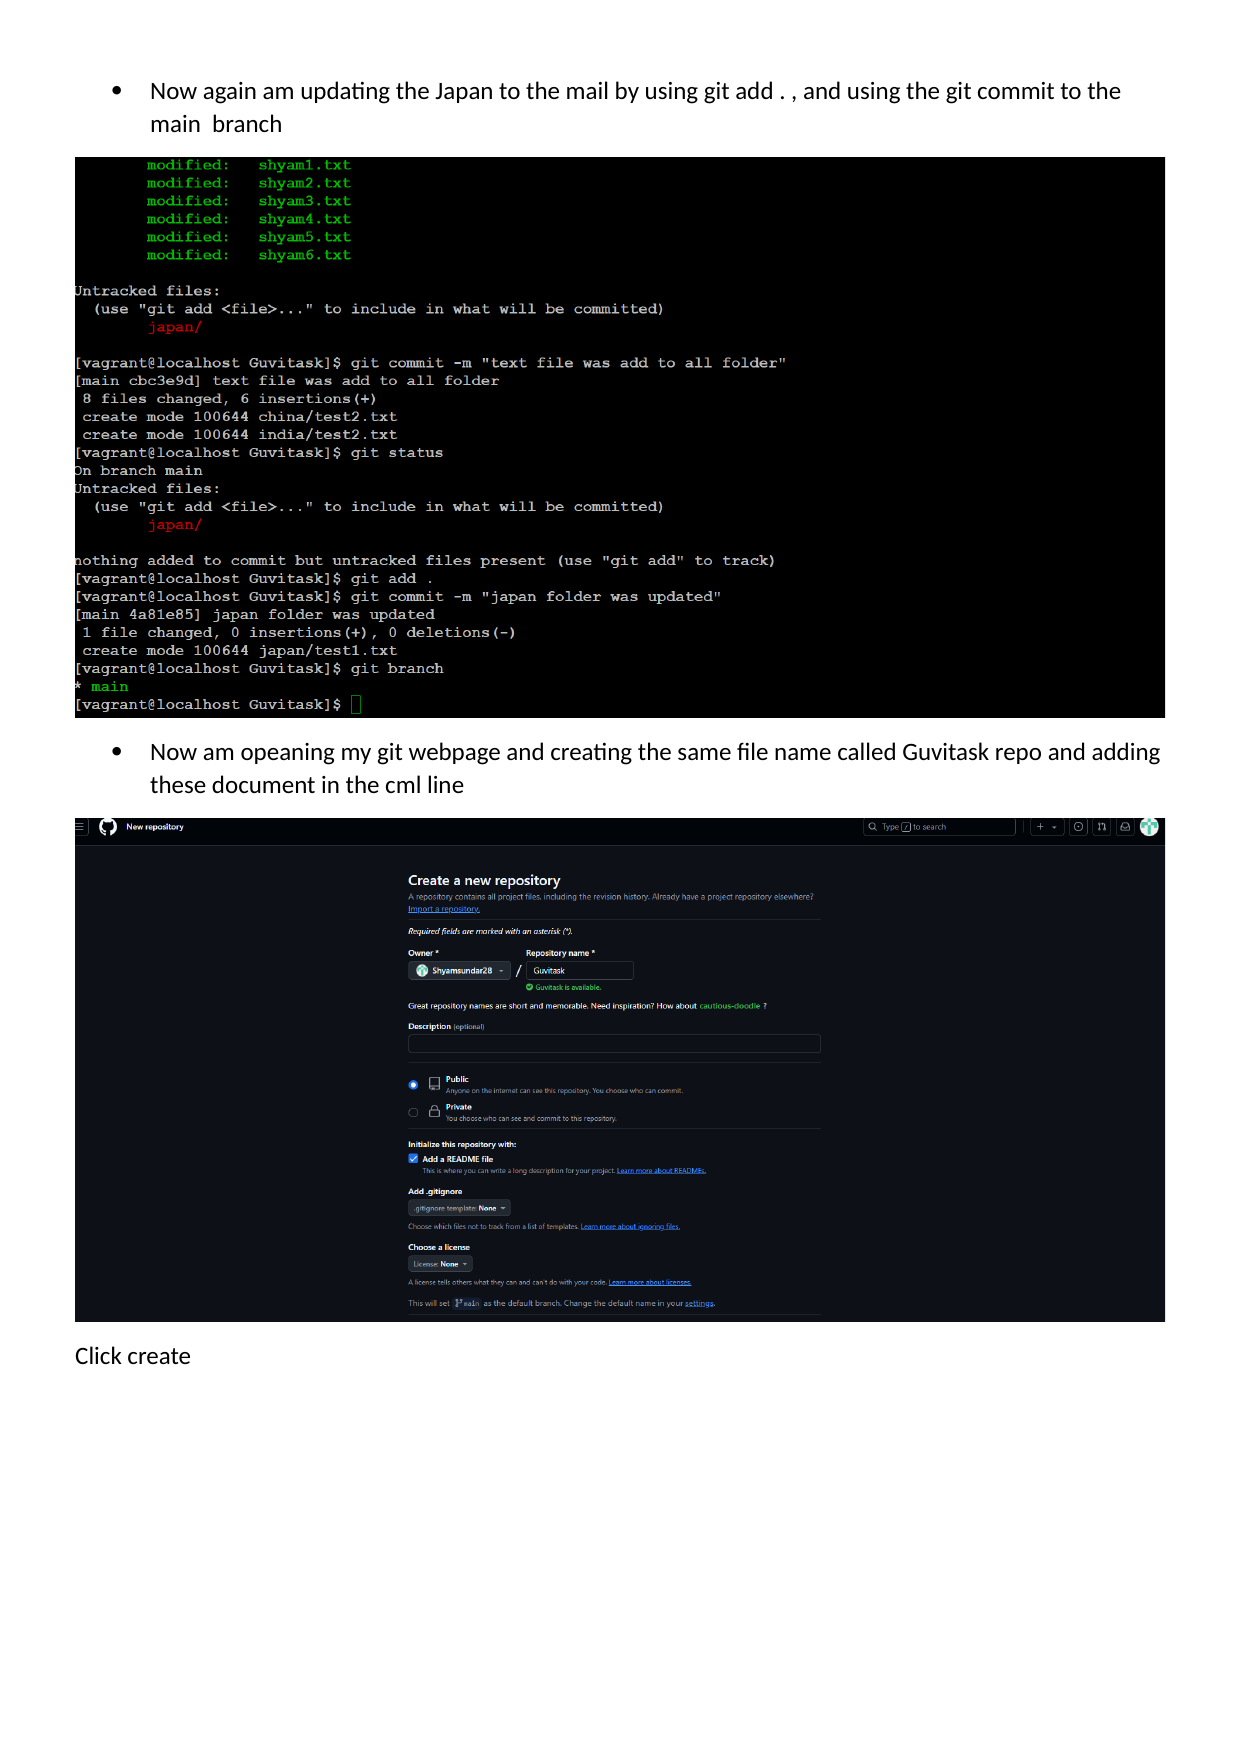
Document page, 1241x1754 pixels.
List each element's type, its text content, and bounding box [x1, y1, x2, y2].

picture [75, 818, 1166, 1322]
text Click create [75, 1340, 1165, 1371]
list Now again am updating the Japan to the mail by using git add . , and using the git commit to the main branch [112, 75, 1165, 138]
picture [75, 157, 1166, 718]
list Now am opeaning my git webpage and creating the same file name called Guvitask repo and adding these document in the cml line [112, 736, 1165, 800]
